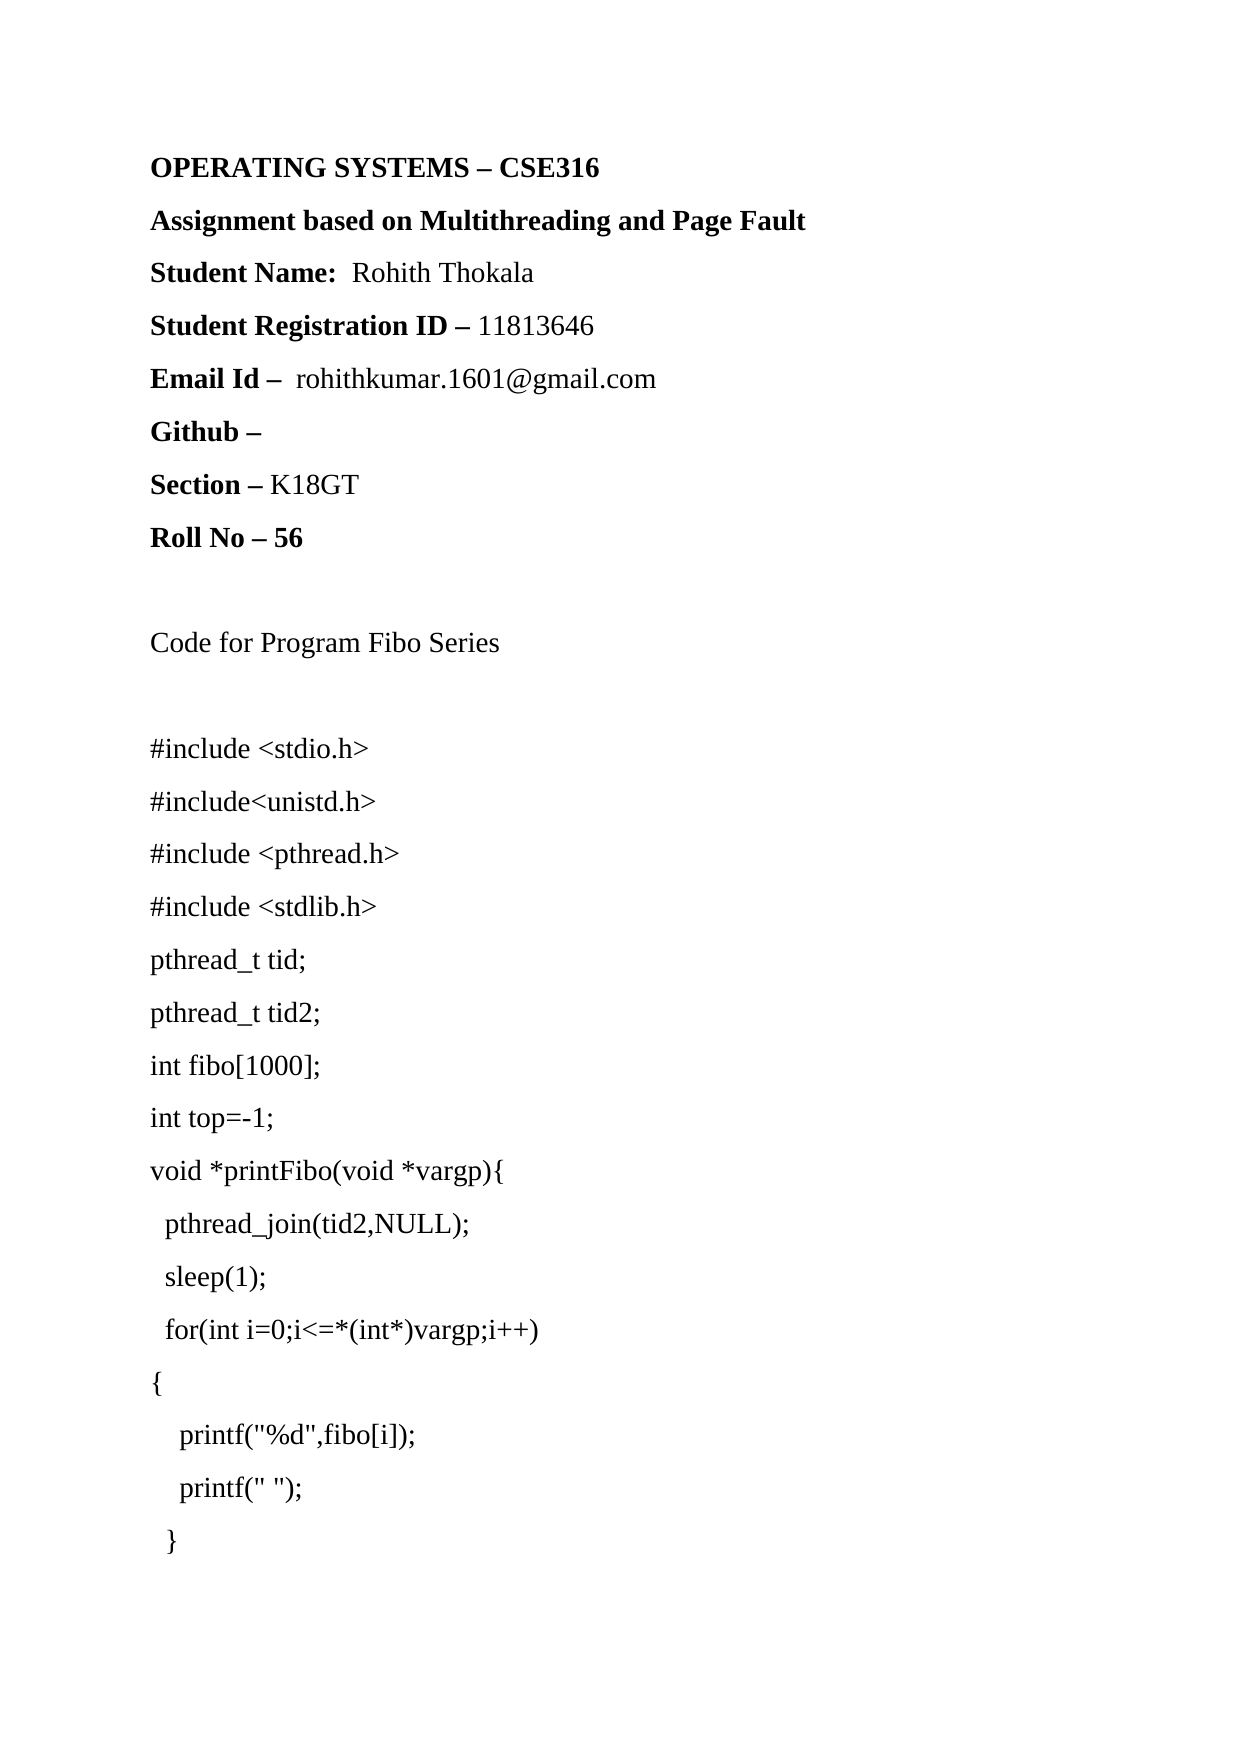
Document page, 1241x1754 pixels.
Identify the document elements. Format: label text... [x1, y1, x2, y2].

text printf(" "); [150, 1470, 1090, 1504]
text Github – [150, 414, 1090, 448]
text int fibo[1000]; [150, 1048, 1090, 1081]
text sleep(1); [150, 1259, 1090, 1293]
text Code for Program Fibo Series [150, 625, 1090, 659]
text #include <stdlib.h> [150, 889, 1090, 923]
text #include <pthread.h> [150, 837, 1090, 870]
text Student Registration ID – 11813646 [150, 308, 1090, 342]
text pthread_join(tid2,NULL); [150, 1206, 1090, 1240]
text Email Id – rohithkumar.1601@gmail.com [150, 361, 1090, 395]
text Section – K18GT [150, 467, 1090, 500]
text Roll No – 56 [150, 520, 1090, 553]
text printf("%d",fibo[i]); [150, 1417, 1090, 1451]
text } [150, 1523, 1090, 1557]
text for(int i=0;i<=*(int*)vargp;i++) [150, 1312, 1090, 1345]
text Student Name: Rohith Thokala [150, 256, 1090, 289]
text pthread_t tid; [150, 942, 1090, 976]
text OPERATING SYSTEMS – CSE316 [150, 150, 1090, 183]
text void *printFibo(void *vargp){ [150, 1153, 1090, 1187]
text int top=-1; [150, 1101, 1090, 1134]
text Assignment based on Multithreading and Page Fault [150, 203, 1090, 236]
text #include <stdio.h> [150, 731, 1090, 764]
text { [150, 1365, 1090, 1398]
text #include<unistd.h> [150, 784, 1090, 817]
text pthread_t tid2; [150, 995, 1090, 1028]
